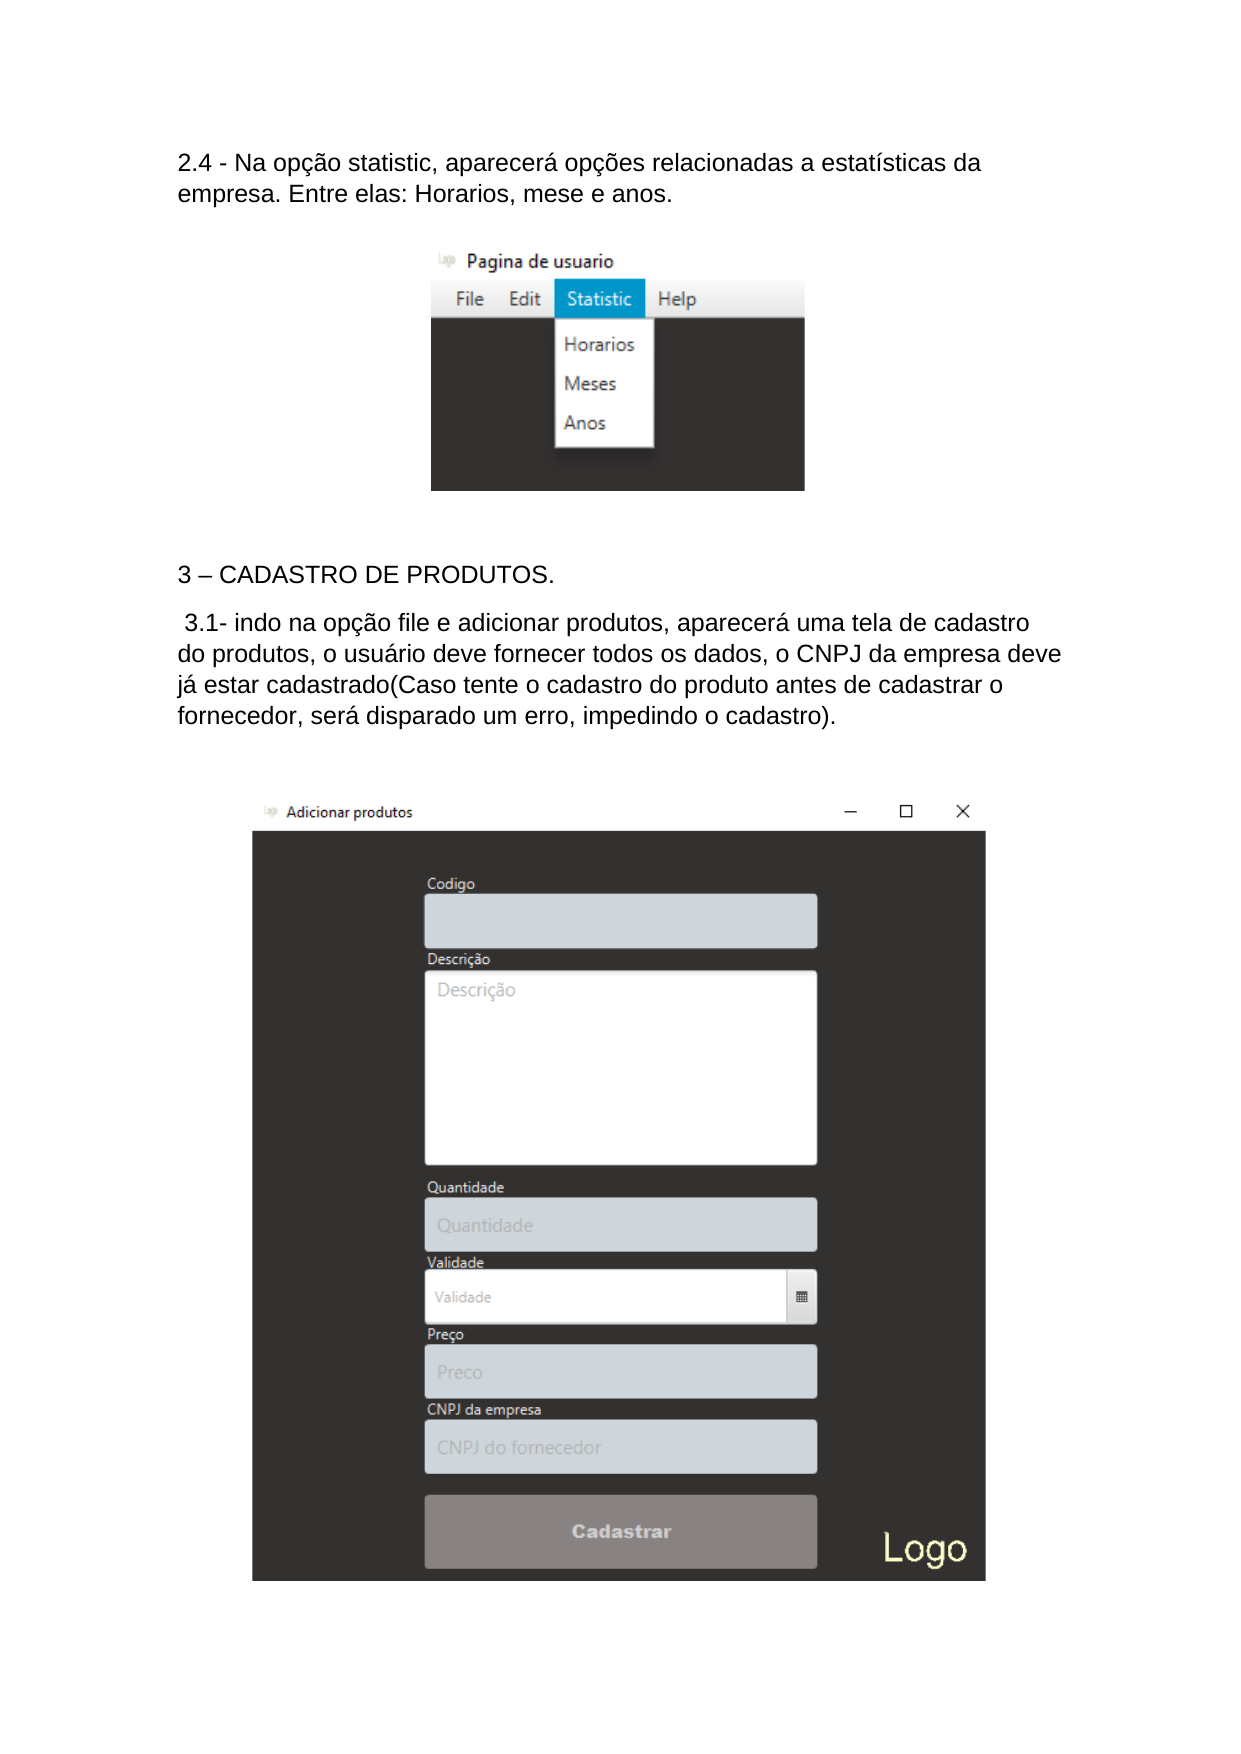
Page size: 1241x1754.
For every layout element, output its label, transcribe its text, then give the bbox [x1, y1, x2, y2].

picture [431, 243, 805, 491]
picture [252, 794, 986, 1582]
text 3.1- indo na opção file e adicionar produtos, aparecerá uma tela de cadastro do produtos, o usuário deve fornecer todos os dados, o CNPJ da empresa deve já estar cadastrado(Caso tente o cadastro do produto antes de cadastrar o fornecedor, será disparado um erro, impedindo o cadastro). [177, 608, 1063, 730]
text 3 – CADASTRO DE PRODUTOS. [177, 560, 1063, 589]
text 2.4 - Na opção statistic, aparecerá opções relacionadas a estatísticas da empresa. Entre elas: Horarios, mese e anos. [177, 148, 1063, 207]
